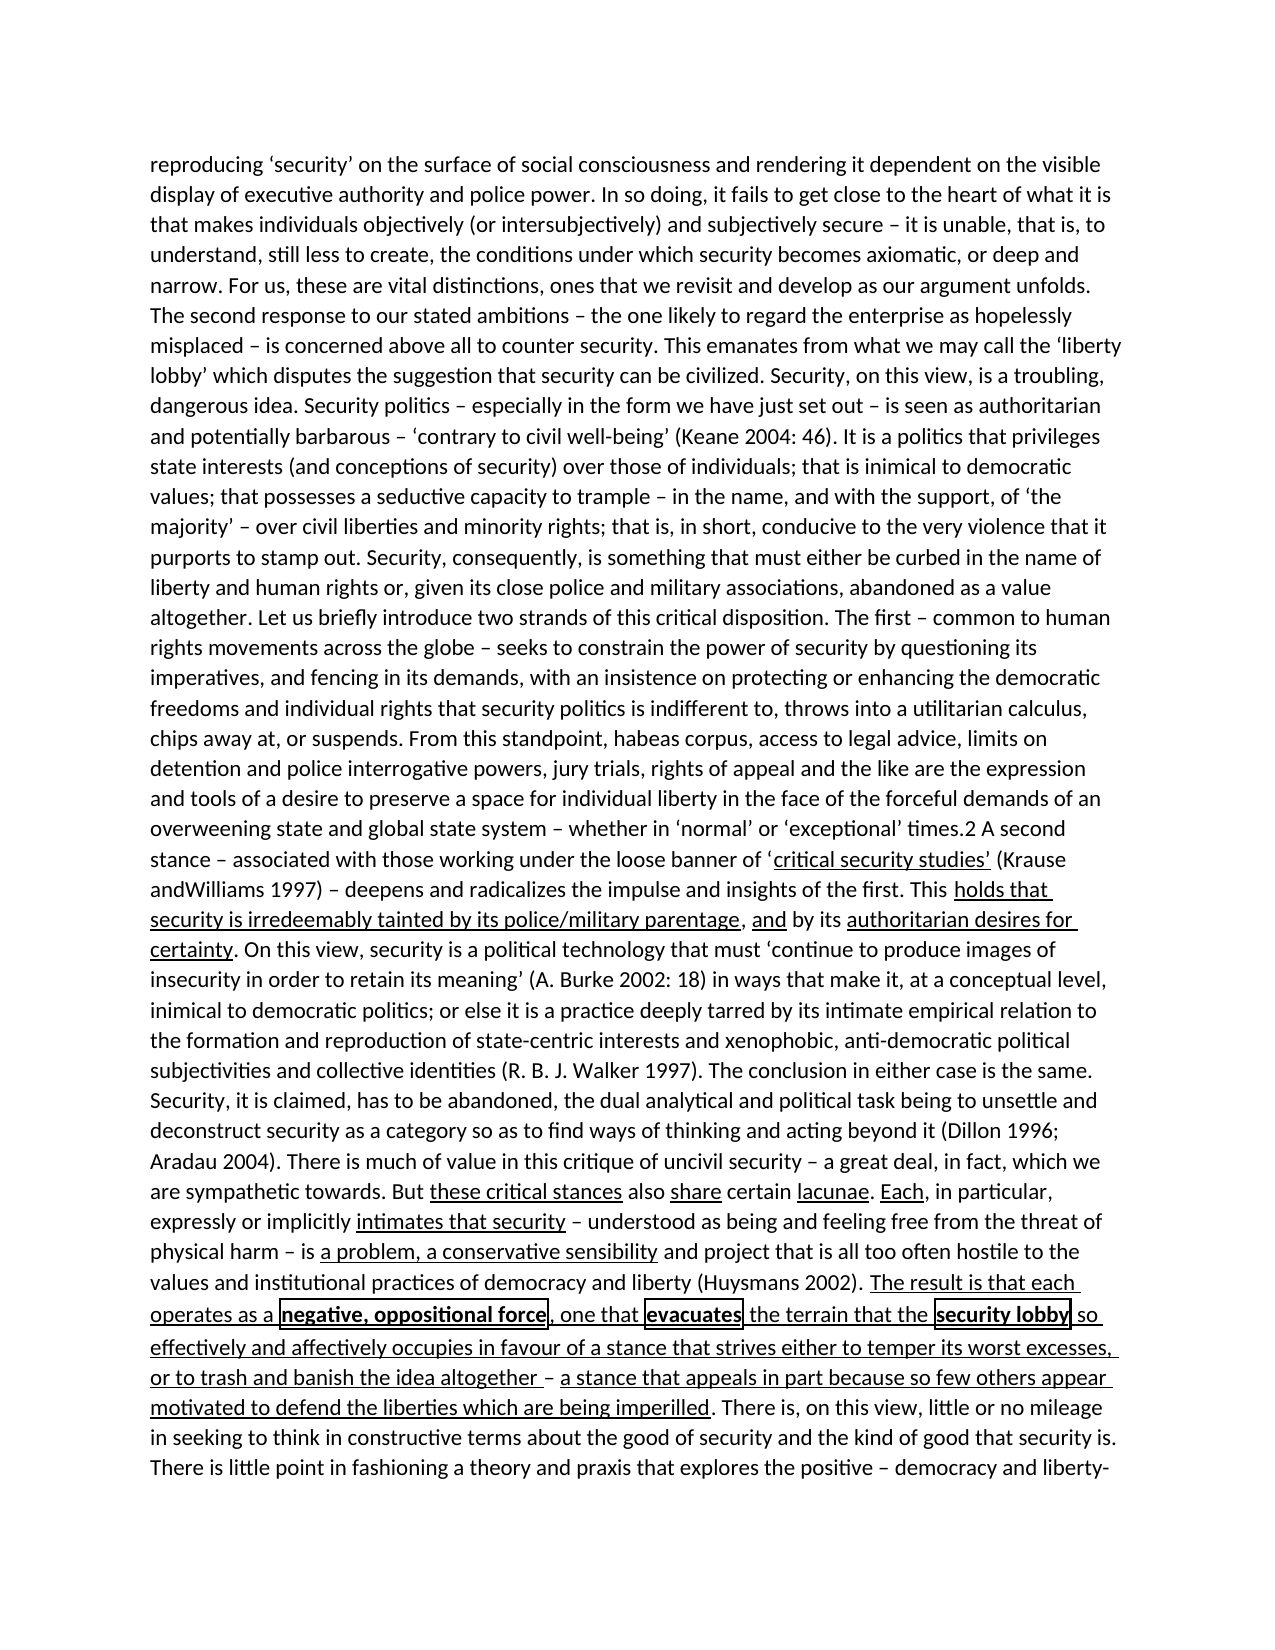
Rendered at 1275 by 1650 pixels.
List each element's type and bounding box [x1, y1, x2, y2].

text [150, 150, 1125, 1481]
